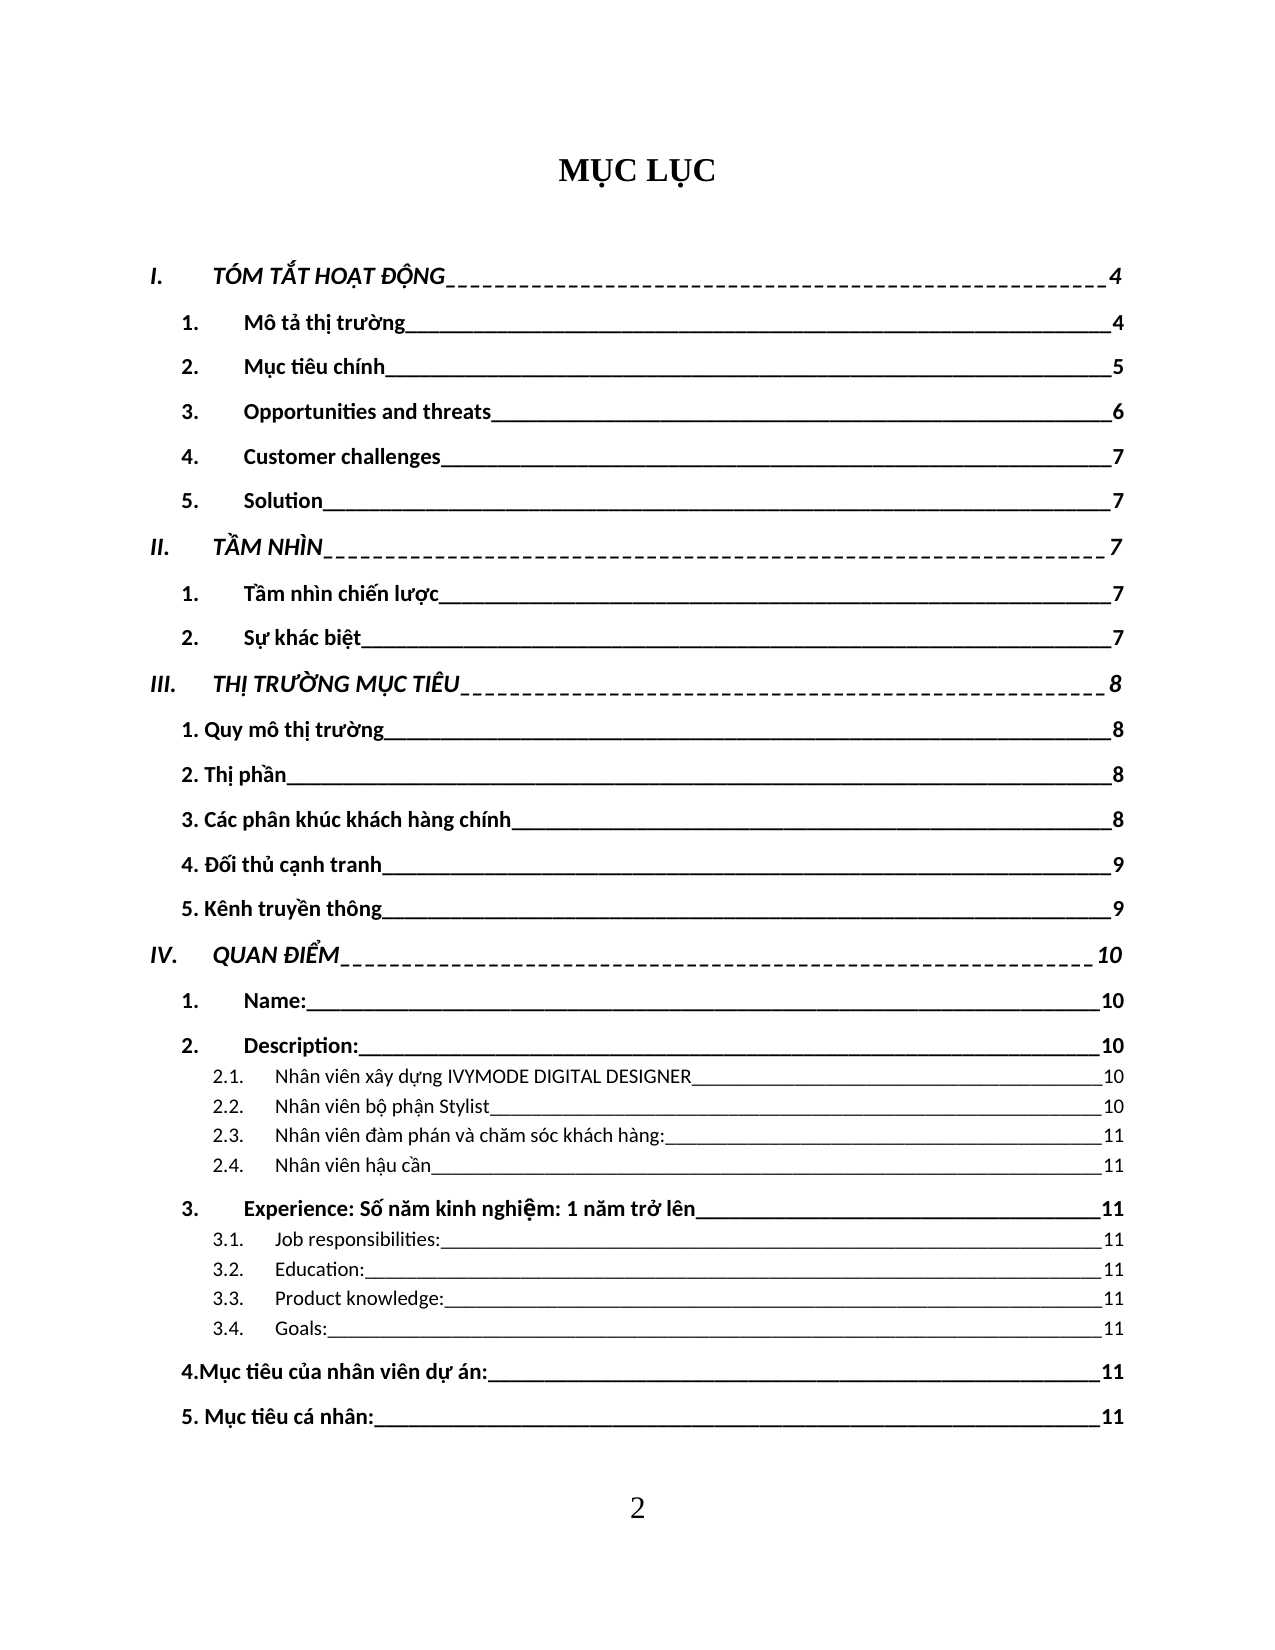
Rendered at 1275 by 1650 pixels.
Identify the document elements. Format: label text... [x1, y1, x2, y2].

text 2.3. Nhân viên đàm phán và chăm sóc khách hàng: 11 [212, 1123, 1125, 1148]
text 2. Thị phần 8 [181, 760, 1125, 788]
text 2.1. Nhân viên xây dựng IVYMODE DIGITAL DESIGNER 10 [212, 1063, 1125, 1089]
text 3. Opportunities and threats 6 [181, 397, 1125, 425]
text 2. Mục tiêu chính 5 [181, 352, 1125, 381]
text 5. Mục tiêu cá nhân: 11 [181, 1402, 1125, 1430]
text 3.2. Education: 11 [212, 1256, 1125, 1281]
text 3. Các phân khúc khách hàng chính 8 [181, 805, 1125, 833]
text MỤC LỤC [150, 150, 1125, 188]
text I. TÓM TẮT HOẠT ĐỘNG 4 [150, 260, 1125, 291]
text 3. Experience: Số năm kinh nghiệm: 1 năm trở lên 11 [181, 1194, 1125, 1222]
text 1. Quy mô thị trường 8 [181, 716, 1125, 744]
text 2. Description: 10 [181, 1031, 1125, 1059]
text 2.4. Nhân viên hậu cần 11 [212, 1152, 1125, 1178]
text 1. Name: 10 [181, 987, 1125, 1014]
text 3.1. Job responsibilities: 11 [212, 1226, 1125, 1252]
text 5. Solution 7 [181, 487, 1125, 514]
text IV. QUAN ĐIỂM 10 [150, 939, 1125, 969]
text II. TẦM NHÌN 7 [150, 531, 1125, 562]
text III. THỊ TRƯỜNG MỤC TIÊU 8 [150, 668, 1125, 699]
text 3.3. Product knowledge: 11 [212, 1286, 1125, 1311]
text 4. Đối thủ cạnh tranh 9 [181, 850, 1125, 878]
text 5. Kênh truyền thông 9 [181, 894, 1125, 922]
text 1. Tầm nhìn chiến lược 7 [181, 579, 1125, 607]
text 1. Mô tả thị trường 4 [181, 308, 1125, 336]
text 4.Mục tiêu của nhân viên dự án: 11 [181, 1357, 1125, 1385]
text 3.4. Goals: 11 [212, 1315, 1125, 1341]
text 2.2. Nhân viên bộ phận Stylist 10 [212, 1093, 1125, 1118]
text 2. Sự khác biệt 7 [181, 623, 1125, 651]
text 4. Customer challenges 7 [181, 442, 1125, 470]
